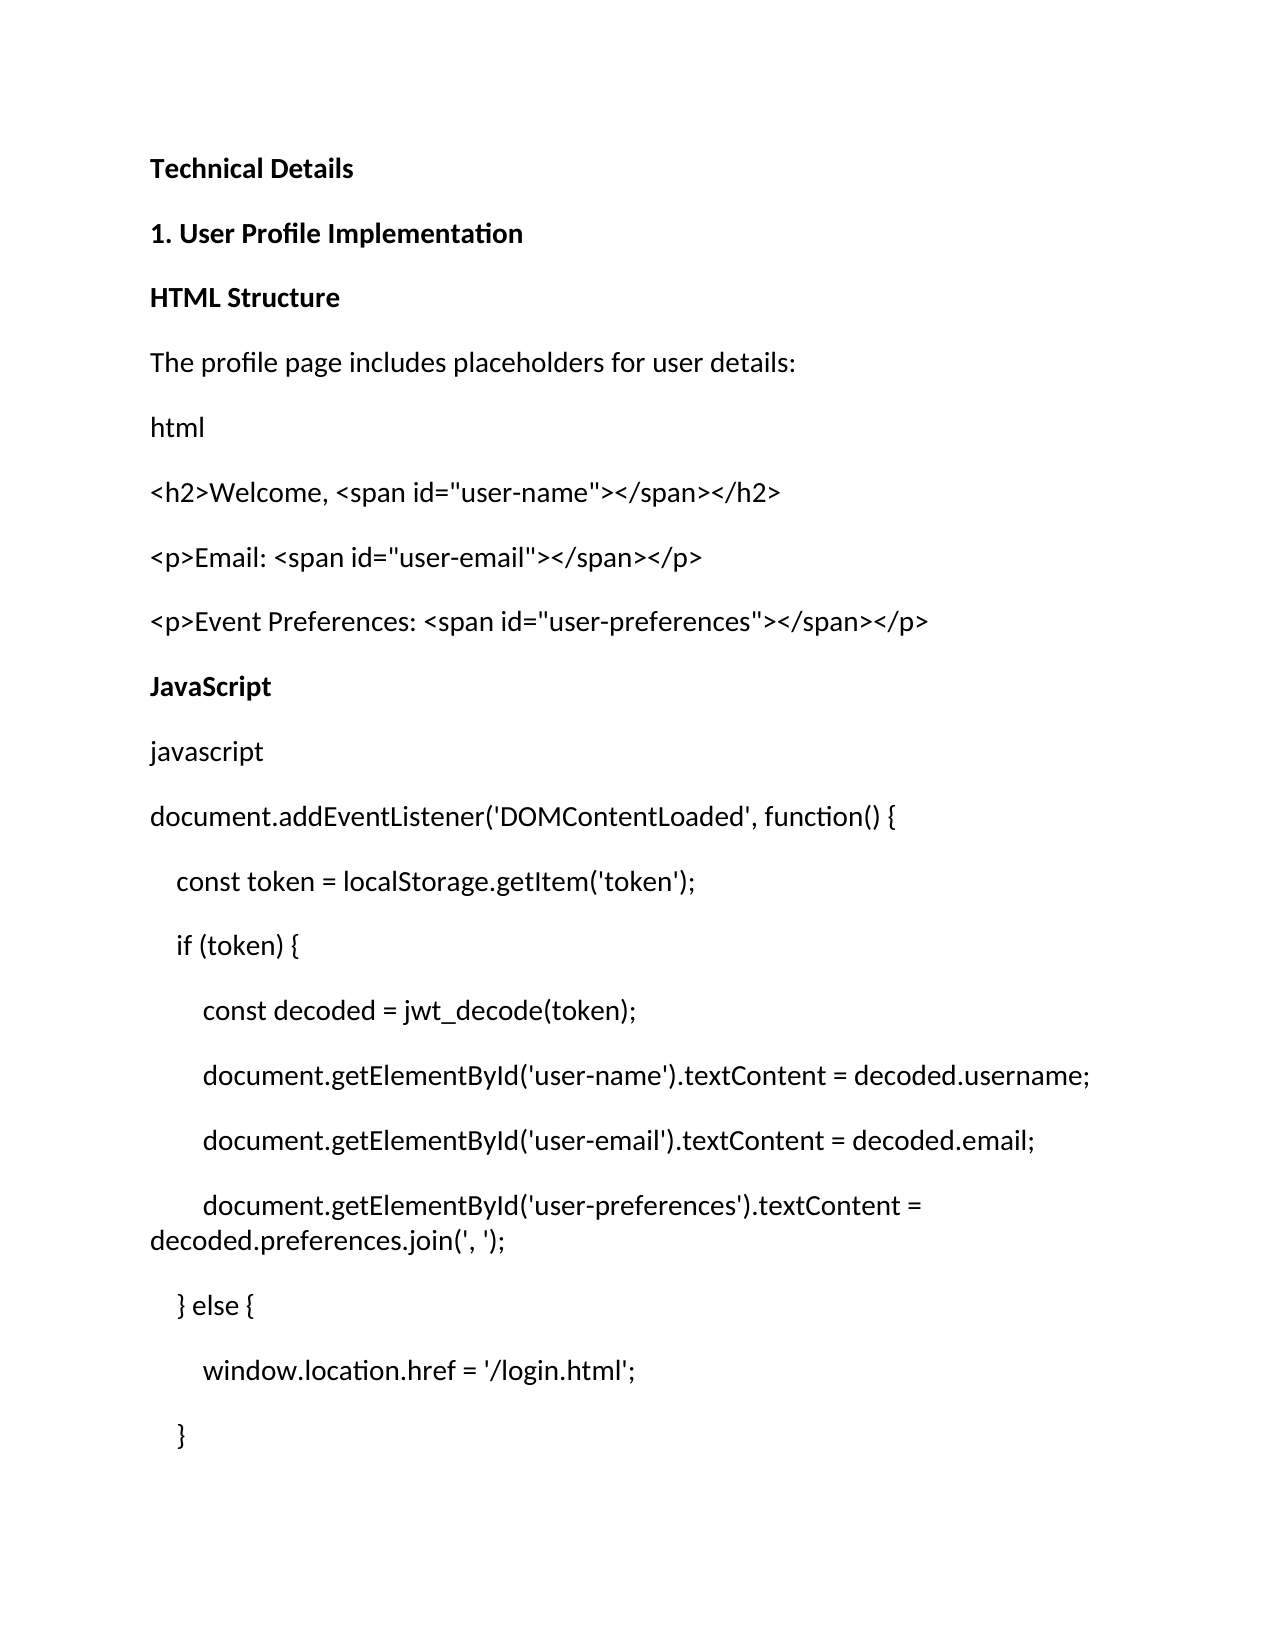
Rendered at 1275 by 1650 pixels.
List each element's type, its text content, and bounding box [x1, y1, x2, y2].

text JavaScript [150, 668, 1125, 704]
text document.getElementById('user-name').textContent = decoded.username; [150, 1057, 1125, 1093]
text javascript [150, 733, 1125, 769]
text } [150, 1417, 1125, 1452]
text document.getElementById('user-email').textContent = decoded.email; [150, 1122, 1125, 1157]
text HTML Structure [150, 279, 1125, 315]
text const token = localStorage.getItem('token'); [150, 863, 1125, 898]
text html [150, 409, 1125, 445]
text const decoded = jwt_decode(token); [150, 992, 1125, 1028]
text <p>Email: <span id="user-email"></span></p> [150, 539, 1125, 574]
text } else { [150, 1287, 1125, 1323]
text The profile page includes placeholders for user details: [150, 344, 1125, 380]
text if (token) { [150, 927, 1125, 963]
text window.location.href = '/login.html'; [150, 1352, 1125, 1387]
text <h2>Welcome, <span id="user-name"></span></h2> [150, 474, 1125, 509]
text 1. User Profile Implementation [150, 215, 1125, 250]
text document.addEventListener('DOMContentLoaded', function() { [150, 798, 1125, 833]
text <p>Event Preferences: <span id="user-preferences"></span></p> [150, 603, 1125, 639]
text Technical Details [150, 150, 1125, 186]
text document.getElementById('user-preferences').textContent = decoded.preferences.join(', '); [150, 1187, 1125, 1258]
